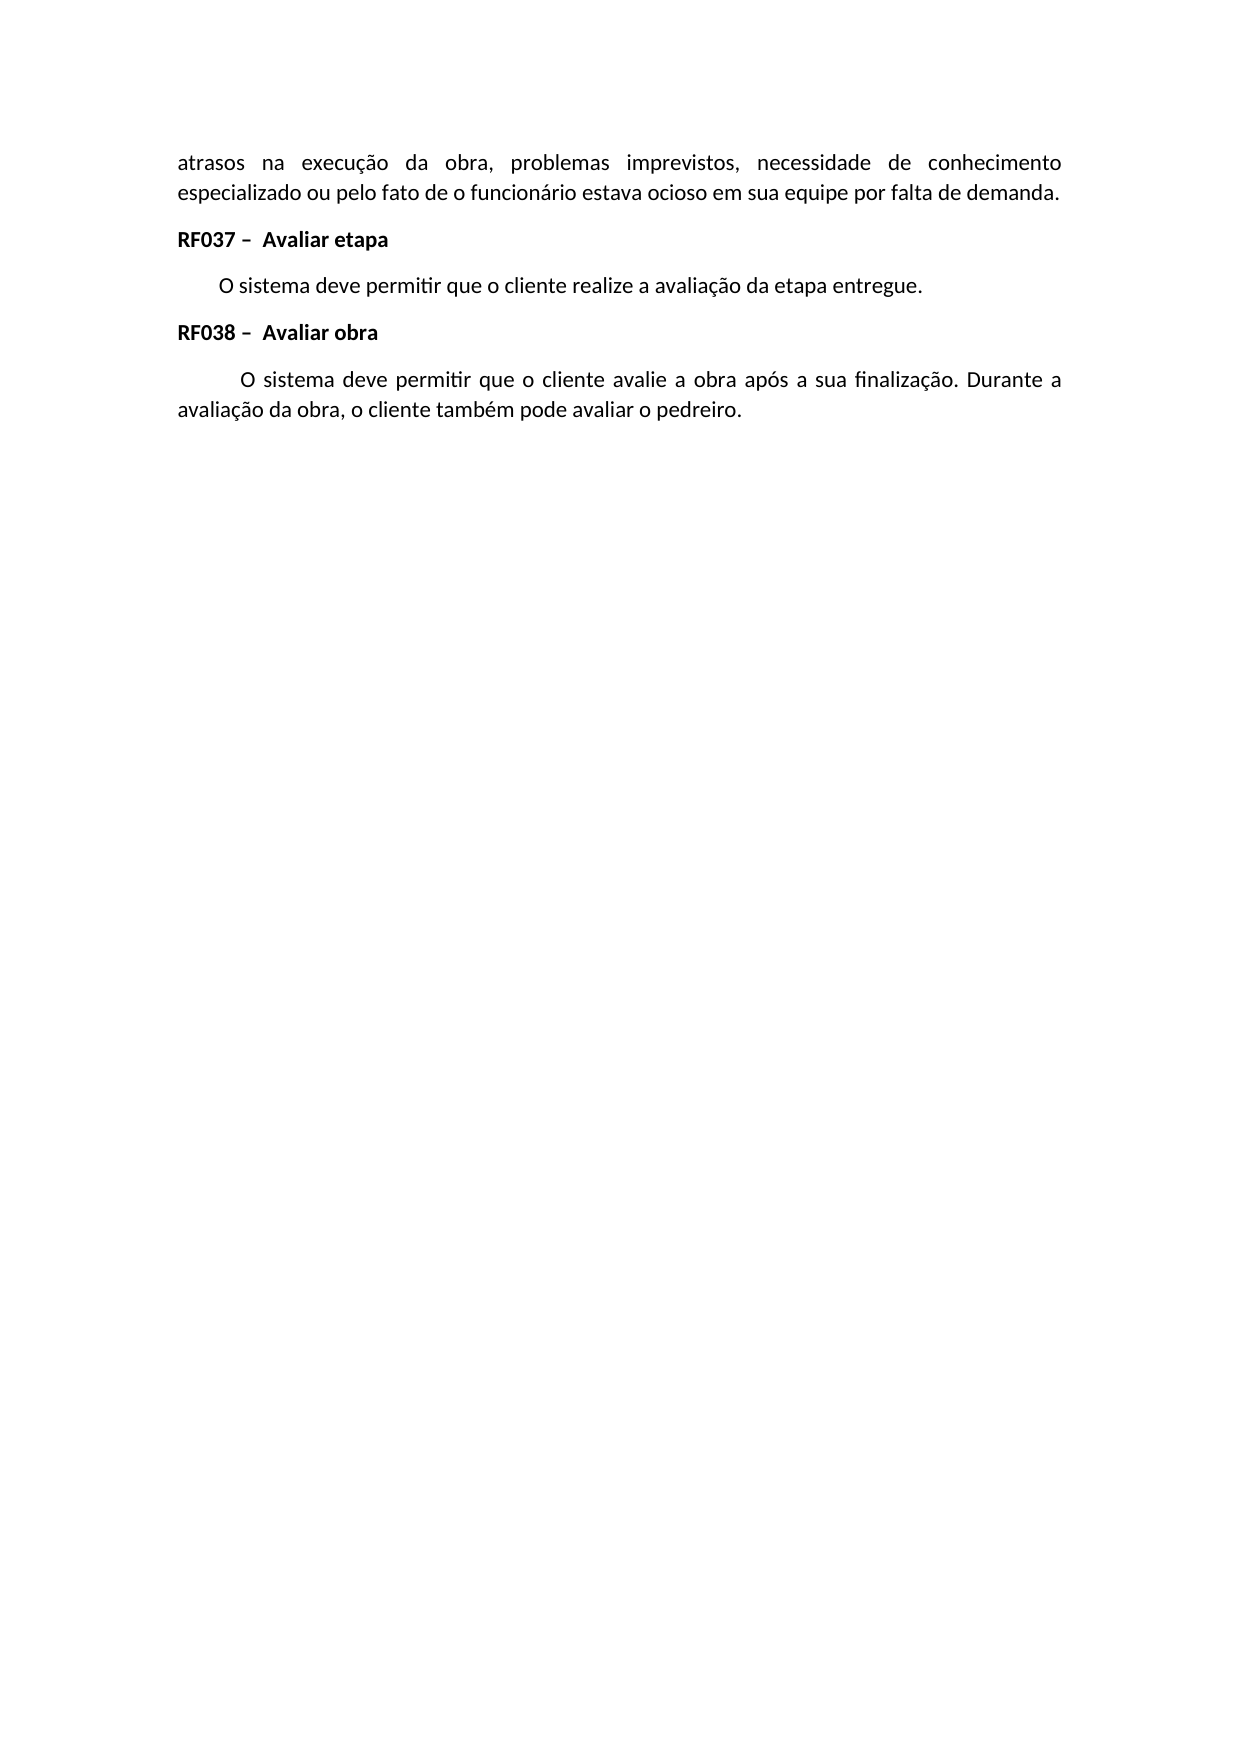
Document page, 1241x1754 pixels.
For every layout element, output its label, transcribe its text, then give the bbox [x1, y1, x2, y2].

text RF038 – Avaliar obra [177, 318, 1063, 346]
text O sistema deve permitir que o cliente realize a avaliação da etapa entregue. [177, 272, 1063, 299]
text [177, 148, 1063, 206]
text RF037 – Avaliar etapa [177, 225, 1063, 253]
text O sistema deve permitir que o cliente avalie a obra após a sua finalização. Durante a avaliação da obra, o cliente também pode avaliar o pedreiro. [177, 365, 1063, 423]
